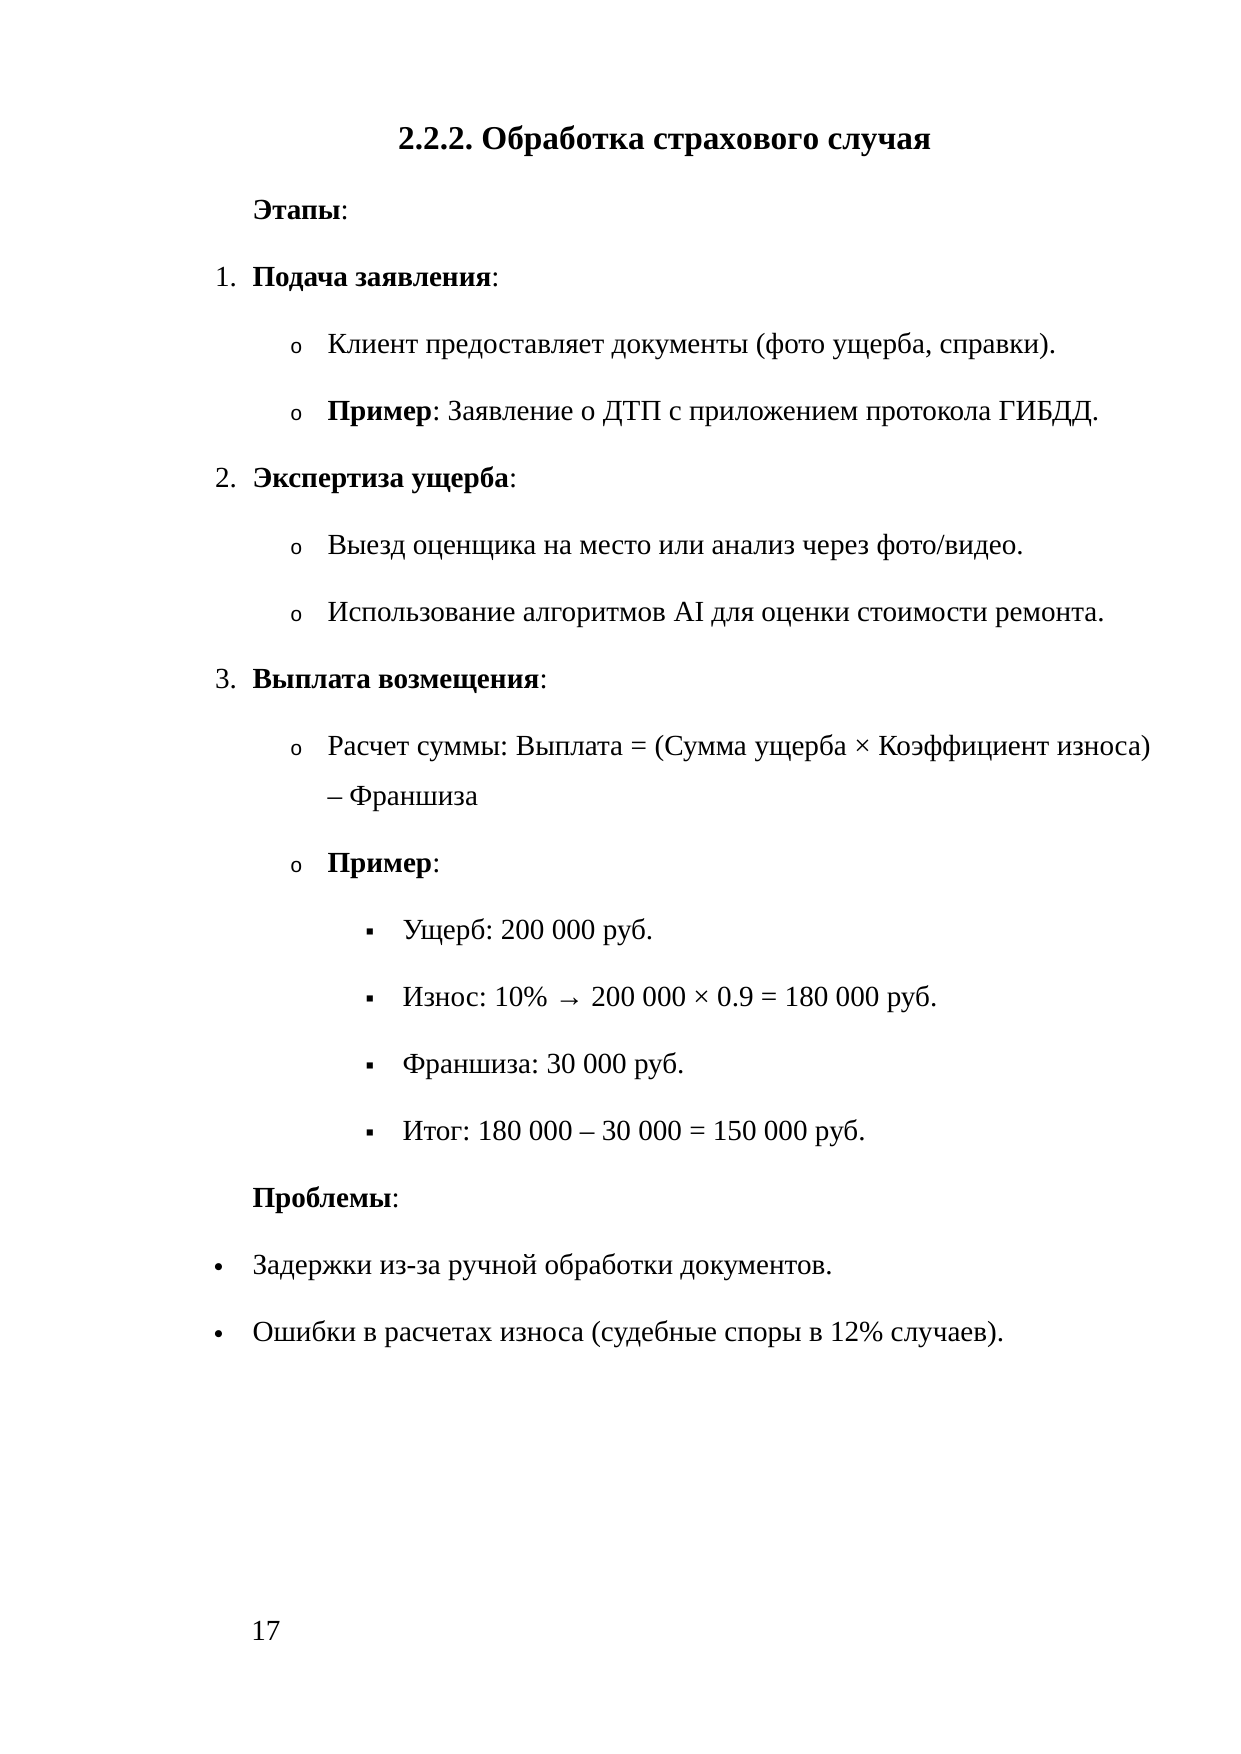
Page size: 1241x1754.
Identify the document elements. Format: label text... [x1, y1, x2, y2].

list Подача заявления: [215, 259, 1152, 293]
list Франшиза: 30 000 руб. [365, 1046, 1152, 1080]
list Задержки из-за ручной обработки документов. [215, 1247, 1152, 1281]
text Проблемы: [252, 1180, 1152, 1214]
list Ущерб: 200 000 руб. [365, 912, 1152, 946]
text Этапы: [252, 192, 1152, 226]
list Выезд оценщика на место или анализ через фото/видео. [290, 527, 1152, 561]
list Пример: Заявление о ДТП с приложением протокола ГИБДД. [290, 393, 1152, 427]
subtitle 2.2.2. Обработка страхового случая [177, 118, 1152, 156]
list Расчет суммы: Выплата = (Сумма ущерба × Коэффициент износа) – Франшиза [290, 728, 1152, 812]
list Выплата возмещения: [215, 661, 1152, 695]
list Ошибки в расчетах износа (судебные споры в 12% случаев). [215, 1314, 1152, 1348]
list Итог: 180 000 – 30 000 = 150 000 руб. [365, 1113, 1152, 1147]
list Использование алгоритмов AI для оценки стоимости ремонта. [290, 594, 1152, 628]
list Экспертиза ущерба: [215, 460, 1152, 494]
list Пример: [290, 845, 1152, 879]
list Клиент предоставляет документы (фото ущерба, справки). [290, 326, 1152, 360]
list Износ: 10% → 200 000 × 0.9 = 180 000 руб. [365, 979, 1152, 1013]
